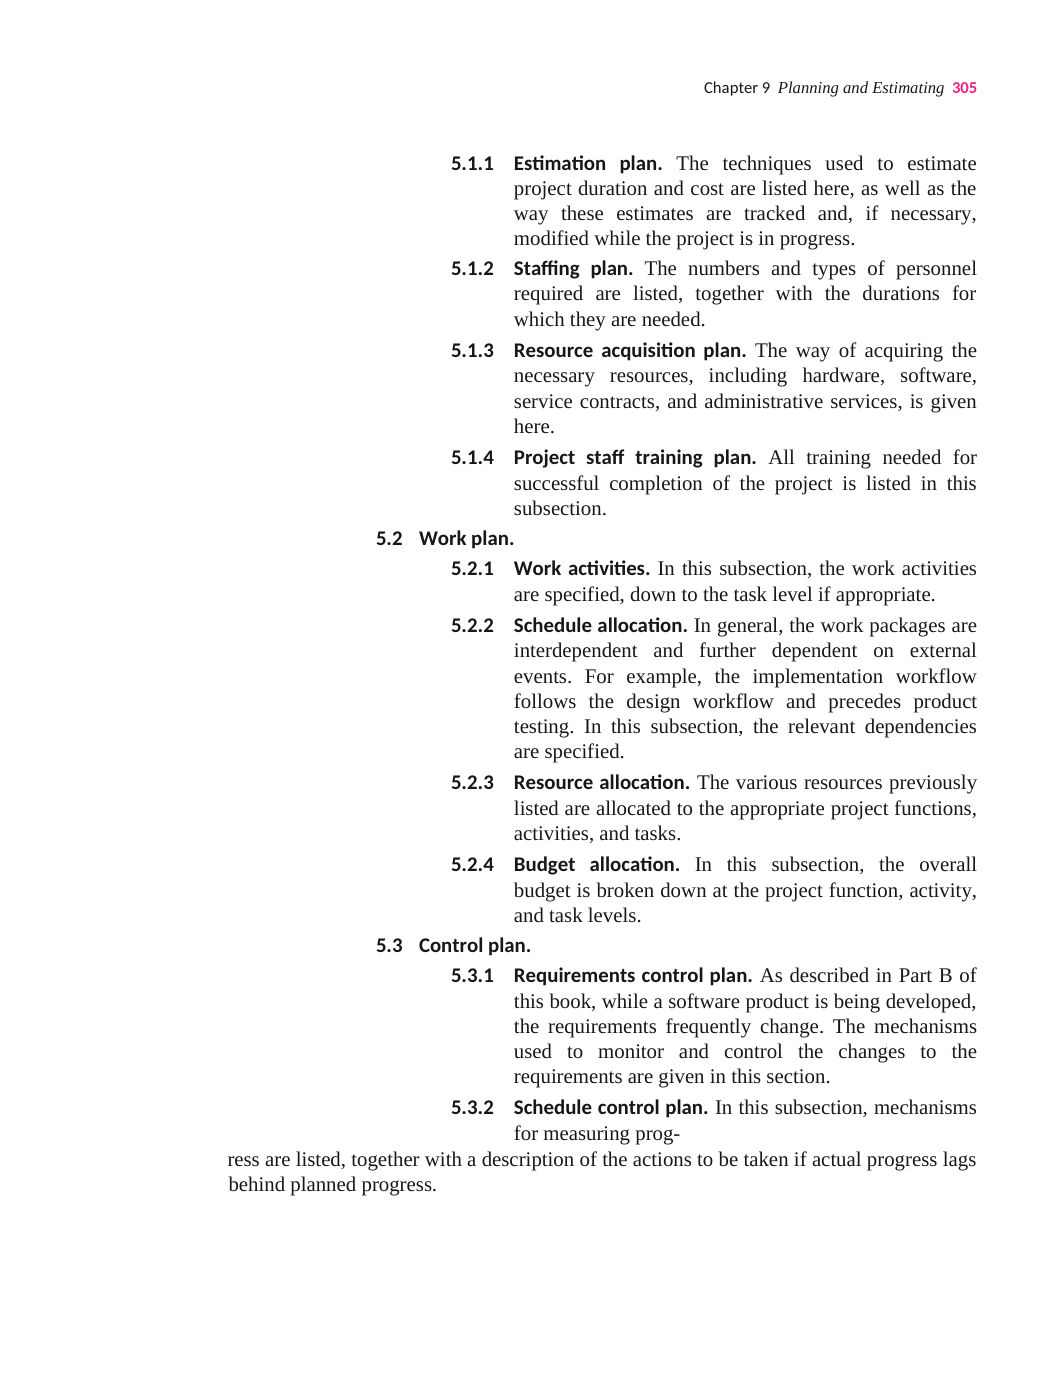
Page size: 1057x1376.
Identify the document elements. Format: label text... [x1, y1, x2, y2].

text ress are listed, together with a description of the actions to be taken if actual progress lags behind planned progress. [227, 1147, 977, 1196]
list Schedule control plan. In this subsection, mechanisms for measuring prog- [451, 1094, 977, 1145]
list Staffing plan. The numbers and types of personnel required are listed, together with the durations for which they are needed. [451, 255, 977, 331]
list Resource acquisition plan. The way of acquiring the necessary resources, including hardware, software, service contracts, and administrative services, is given here. [451, 337, 977, 438]
list Control plan. [376, 932, 977, 957]
list Project staff training plan. All training needed for successful completion of the project is listed in this subsection. [451, 444, 977, 520]
list Budget allocation. In this subsection, the overall budget is broken down at the project function, activity, and task levels. [451, 851, 977, 927]
list Work activities. In this subsection, the work activities are specified, down to the task level if appropriate. [451, 555, 977, 606]
list Work plan. [376, 525, 977, 550]
list Schedule allocation. In general, the work packages are interdependent and further dependent on external events. For example, the implementation workflow follows the design workflow and precedes product testing. In this subsection, the relevant dependencies are specified. [451, 612, 977, 763]
list Resource allocation. The various resources previously listed are allocated to the appropriate project functions, activities, and tasks. [451, 769, 977, 845]
list Estimation plan. The techniques used to estimate project duration and cost are listed here, as well as the way these estimates are tracked and, if necessary, modified while the project is in progress. [451, 150, 977, 249]
list Requirements control plan. As described in Part B of this book, while a software product is being developed, the requirements frequently change. The mechanisms used to monitor and control the changes to the requirements are given in this section. [451, 962, 977, 1088]
